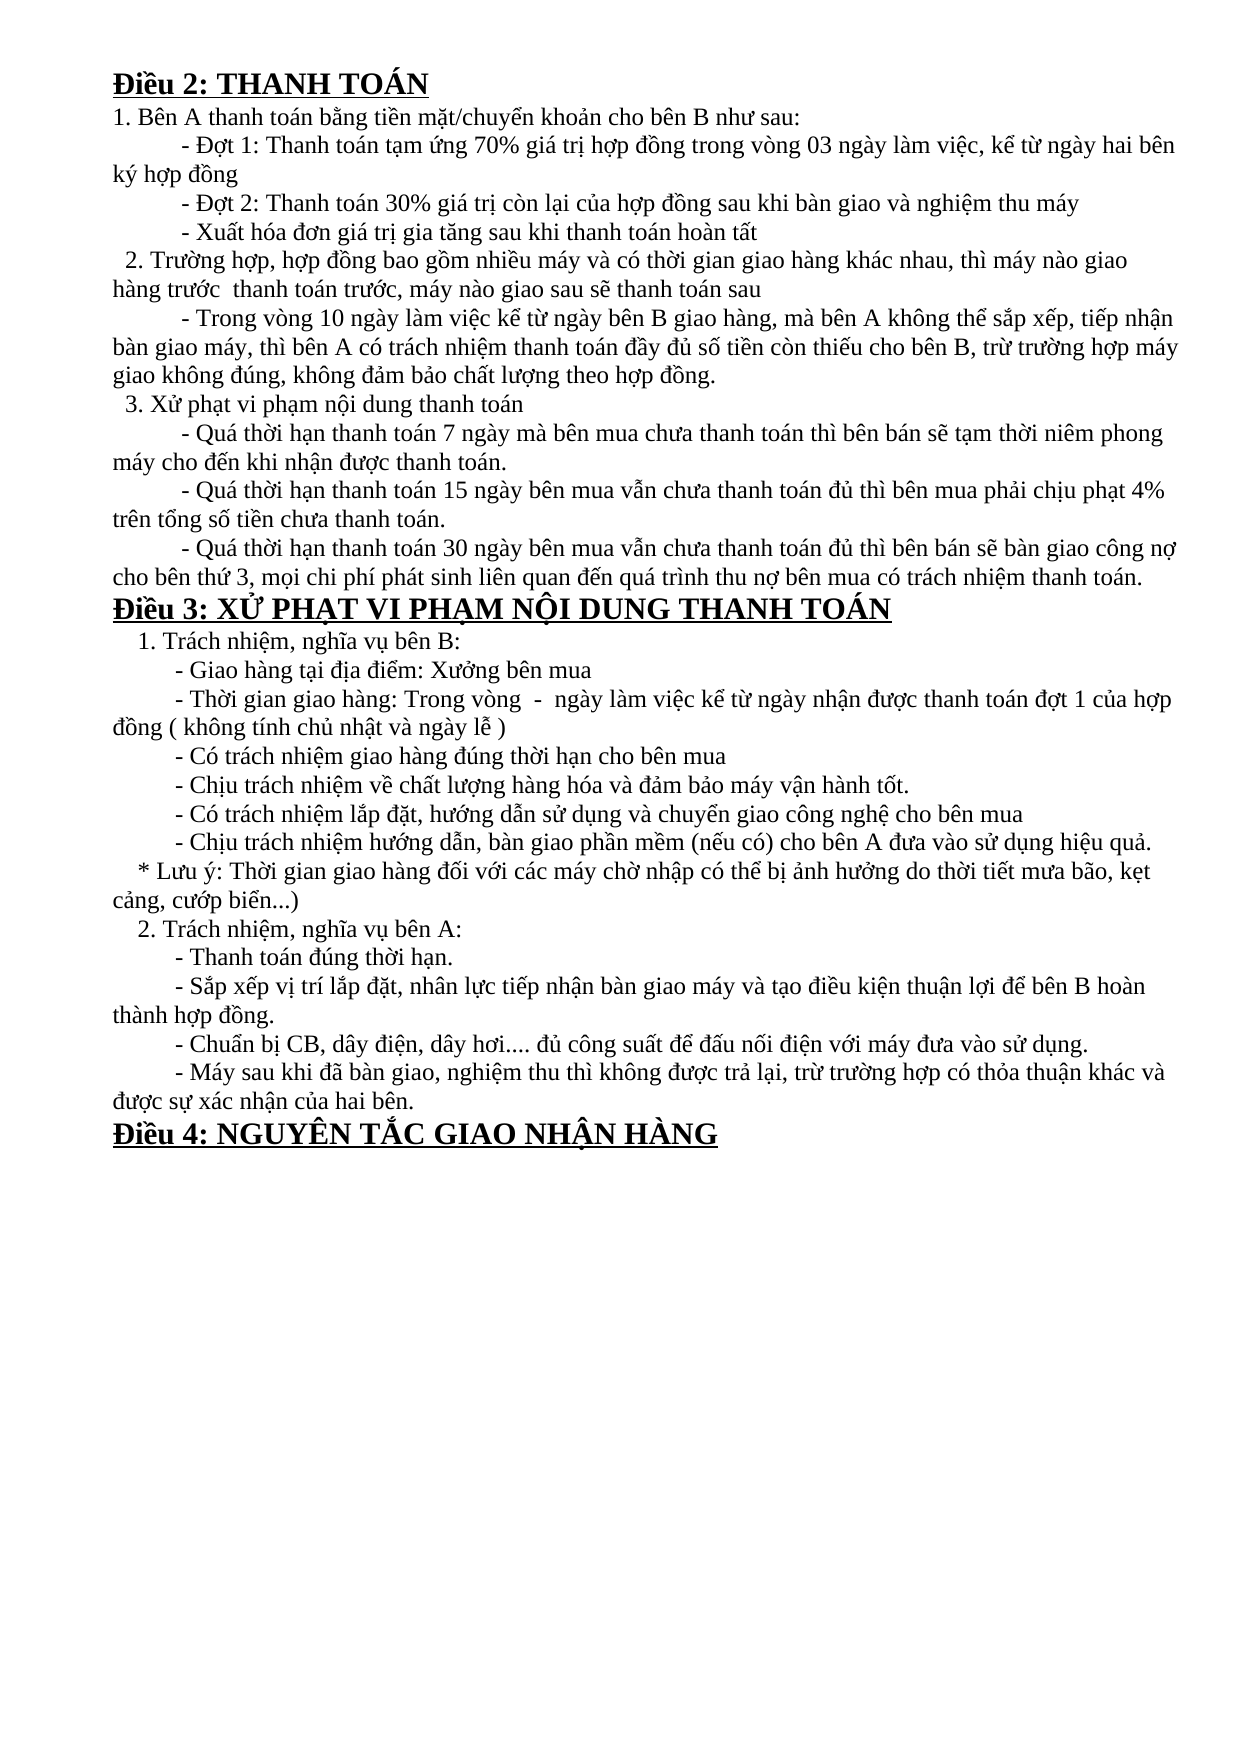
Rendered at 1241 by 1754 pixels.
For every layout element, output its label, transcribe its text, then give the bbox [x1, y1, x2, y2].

subtitle - Chuẩn bị CB, dây điện, dây hơi.... đủ công suất để đấu nối điện với máy đưa vào sử dụng. [112, 1029, 1181, 1057]
subtitle - Thời gian giao hàng: Trong vòng - ngày làm việc kể từ ngày nhận được thanh toán đợt 1 của hợp đồng ( không tính chủ nhật và ngày lễ ) [112, 684, 1181, 741]
subtitle 2. Trách nhiệm, nghĩa vụ bên A: [112, 914, 1181, 942]
subtitle - Máy sau khi đã bàn giao, nghiệm thu thì không được trả lại, trừ trường hợp có thỏa thuận khác và được sự xác nhận của hai bên. [112, 1057, 1181, 1115]
subtitle 1. Trách nhiệm, nghĩa vụ bên B: [112, 626, 1181, 655]
subtitle - Đợt 1: Thanh toán tạm ứng 70% giá trị hợp đồng trong vòng 03 ngày làm việc, kể từ ngày hai bên ký hợp đồng [112, 130, 1181, 188]
subtitle - Có trách nhiệm lắp đặt, hướng dẫn sử dụng và chuyển giao công nghệ cho bên mua [112, 799, 1181, 827]
subtitle 3. Xử phạt vi phạm nội dung thanh toán [112, 389, 1181, 418]
subtitle - Giao hàng tại địa điểm: Xưởng bên mua [112, 655, 1181, 684]
subtitle Điều 3: XỬ PHẠT VI PHẠM NỘI DUNG THANH TOÁN [112, 590, 1181, 626]
subtitle - Quá thời hạn thanh toán 7 ngày mà bên mua chưa thanh toán thì bên bán sẽ tạm thời niêm phong máy cho đến khi nhận được thanh toán. [112, 418, 1181, 475]
subtitle * Lưu ý: Thời gian giao hàng đối với các máy chờ nhập có thể bị ảnh hưởng do thời tiết mưa bão, kẹt cảng, cướp biển...) [112, 856, 1181, 914]
subtitle - Chịu trách nhiệm hướng dẫn, bàn giao phần mềm (nếu có) cho bên A đưa vào sử dụng hiệu quả. [112, 827, 1181, 856]
subtitle 1. Bên A thanh toán bằng tiền mặt/chuyển khoản cho bên B như sau: [112, 102, 1181, 130]
subtitle - Đợt 2: Thanh toán 30% giá trị còn lại của hợp đồng sau khi bàn giao và nghiệm thu máy [112, 188, 1181, 217]
subtitle 2. Trường hợp, hợp đồng bao gồm nhiều máy và có thời gian giao hàng khác nhau, thì máy nào giao hàng trước thanh toán trước, máy nào giao sau sẽ thanh toán sau [112, 245, 1181, 303]
subtitle Điều 2: THANH TOÁN [112, 66, 1181, 102]
subtitle - Quá thời hạn thanh toán 15 ngày bên mua vẫn chưa thanh toán đủ thì bên mua phải chịu phạt 4% trên tổng số tiền chưa thanh toán. [112, 475, 1181, 533]
subtitle - Sắp xếp vị trí lắp đặt, nhân lực tiếp nhận bàn giao máy và tạo điều kiện thuận lợi để bên B hoàn thành hợp đồng. [112, 971, 1181, 1029]
subtitle - Chịu trách nhiệm về chất lượng hàng hóa và đảm bảo máy vận hành tốt. [112, 770, 1181, 799]
subtitle - Có trách nhiệm giao hàng đúng thời hạn cho bên mua [112, 741, 1181, 770]
subtitle - Trong vòng 10 ngày làm việc kể từ ngày bên B giao hàng, mà bên A không thể sắp xếp, tiếp nhận bàn giao máy, thì bên A có trách nhiệm thanh toán đầy đủ số tiền còn thiếu cho bên B, trừ trường hợp máy giao không đúng, không đảm bảo chất lượng theo hợp đồng. [112, 303, 1181, 389]
subtitle - Quá thời hạn thanh toán 30 ngày bên mua vẫn chưa thanh toán đủ thì bên bán sẽ bàn giao công nợ cho bên thứ 3, mọi chi phí phát sinh liên quan đến quá trình thu nợ bên mua có trách nhiệm thanh toán. [112, 533, 1181, 590]
subtitle - Thanh toán đúng thời hạn. [112, 942, 1181, 971]
subtitle Điều 4: NGUYÊN TẮC GIAO NHẬN HÀNG [112, 1115, 1181, 1151]
subtitle - Xuất hóa đơn giá trị gia tăng sau khi thanh toán hoàn tất [112, 217, 1181, 245]
